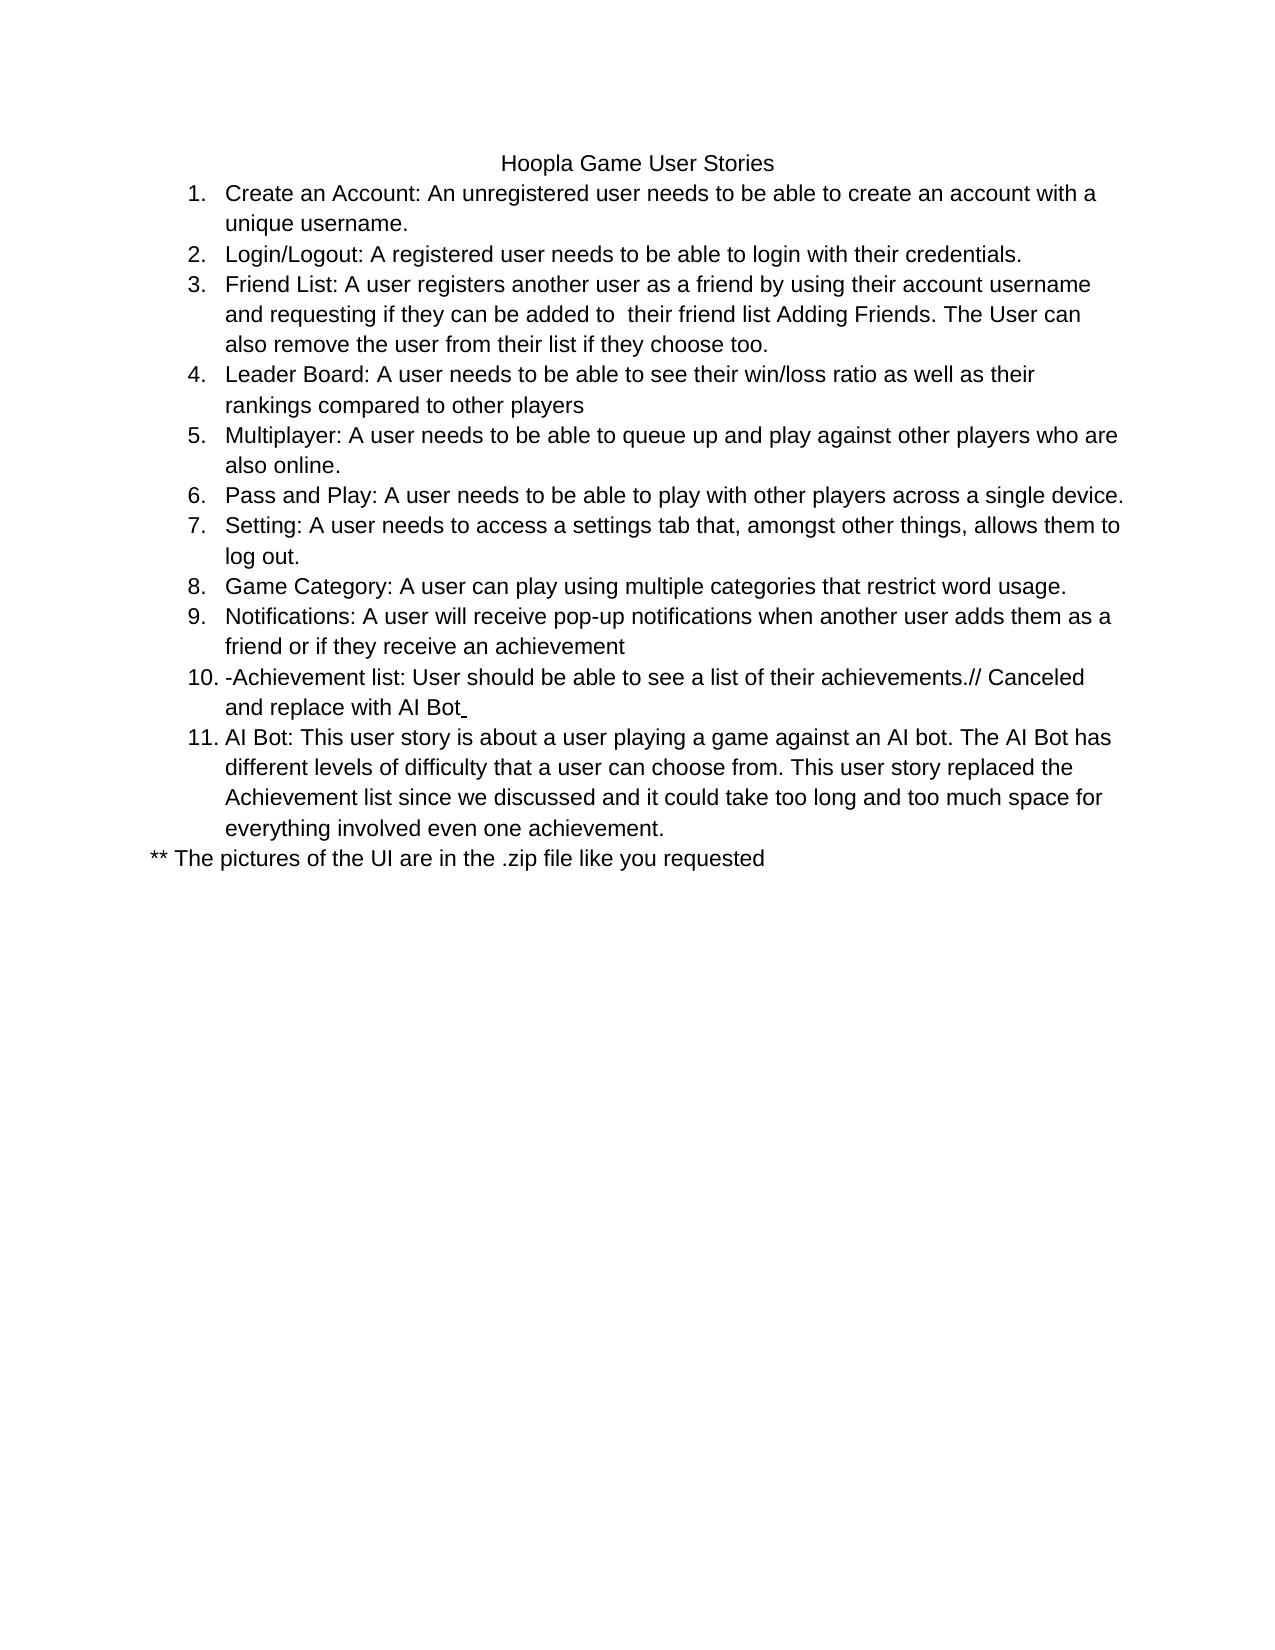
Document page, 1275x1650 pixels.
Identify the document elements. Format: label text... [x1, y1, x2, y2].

text Hoopla Game User Stories [150, 150, 1125, 176]
list Multiplayer: A user needs to be able to queue up and play against other players who are also online. [187, 422, 1125, 478]
list Friend List: A user registers another user as a friend by using their account username and requesting if they can be added to their friend list Adding Friends. The User can also remove the user from their list if they choose too. [187, 271, 1125, 358]
list Leader Board: A user needs to be able to see their win/loss ratio as well as their rankings compared to other players [187, 361, 1125, 418]
list Login/Logout: A registered user needs to be able to login with their credentials. [187, 241, 1125, 267]
list Notifications: A user will receive pop-up notifications when another user adds them as a friend or if they receive an achievement [187, 603, 1125, 660]
list AI Bot: This user story is about a user playing a game against an AI bot. The AI Bot has different levels of difficulty that a user can choose from. This user story replaced the Achievement list since we discussed and it could take too long and too much space for everything involved even one achievement. [187, 724, 1125, 841]
list Pass and Play: A user needs to be able to play with other players across a single device. [187, 482, 1125, 509]
list Game Category: A user can play using multiple categories that restrict word usage. [187, 573, 1125, 599]
list Setting: A user needs to access a settings tab that, amongst other things, allows them to log out. [187, 512, 1125, 569]
list Create an Account: An unregistered user needs to be able to create an account with a unique username. [187, 180, 1125, 237]
list -Achievement list: User should be able to see a list of their achievements.// Canceled and replace with AI Bot [187, 663, 1125, 720]
text ** The pictures of the UI are in the .zip file like you requested [150, 845, 1125, 871]
